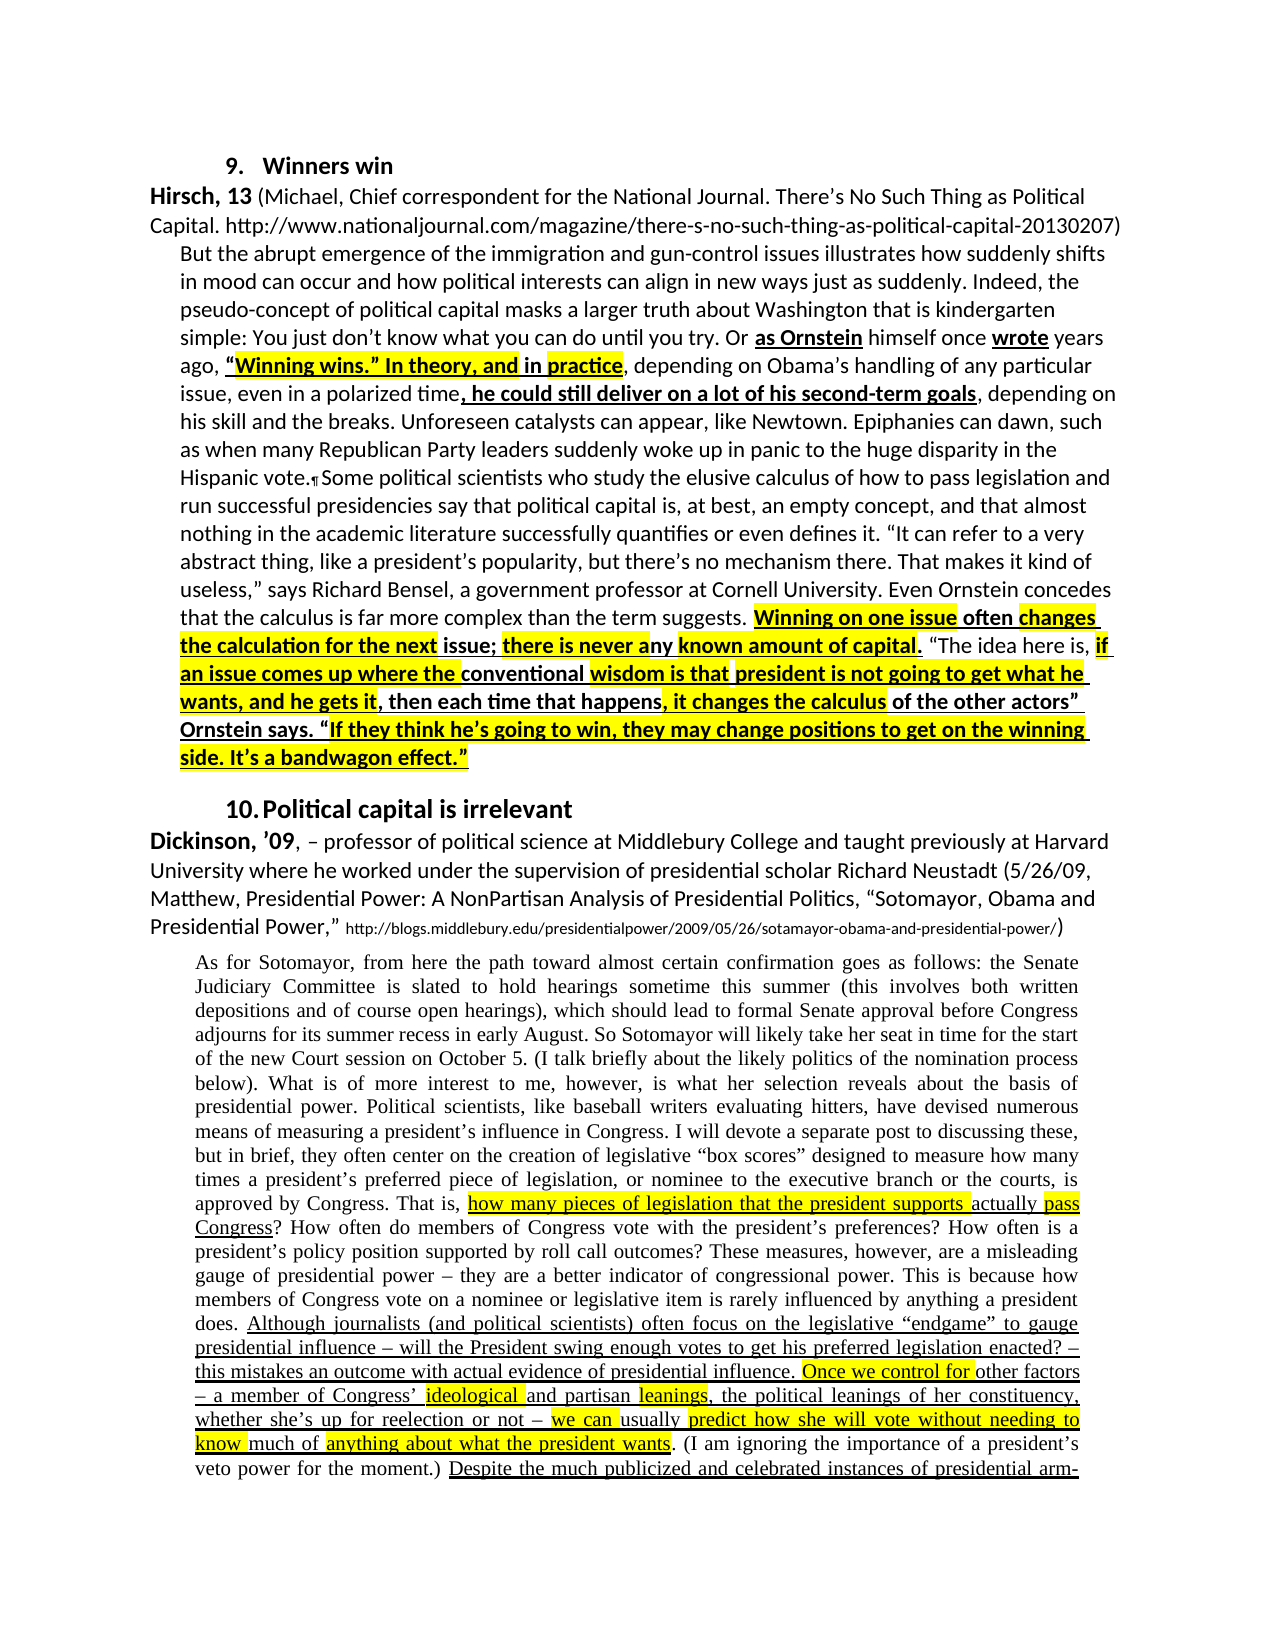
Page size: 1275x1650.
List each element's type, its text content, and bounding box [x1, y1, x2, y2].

text Dickinson, ’09, – professor of political science at Middlebury College and taught previously at Harvard University where he worked under the supervision of presidential scholar Richard Neustadt (5/26/09, Matthew, Presidential Power: A NonPartisan Analysis of Presidential Politics, “Sotomayor, Obama and Presidential Power,” http://blogs.middlebury.edu/presidentialpower/2009/05/26/sotamayor-obama-and-presidential-power/) [150, 825, 1125, 940]
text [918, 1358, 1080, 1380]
subtitle Winners win [225, 150, 1125, 181]
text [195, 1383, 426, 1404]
text Hirsch, 13 (Michael, Chief correspondent for the National Journal. There’s No Such Thing as Political Capital. http://www.nationaljournal.com/magazine/there-s-no-such-thing-as-political-capital-20130207) [150, 181, 1125, 239]
subtitle Political capital is irrelevant [225, 792, 1125, 825]
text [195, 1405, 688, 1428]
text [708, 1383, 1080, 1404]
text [195, 950, 1080, 1356]
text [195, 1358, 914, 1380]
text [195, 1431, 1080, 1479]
text But the abrupt emergence of the immigration and gun-control issues illustrates how suddenly shifts in mood can occur and how political interests can align in new ways just as suddenly. Indeed, the pseudo-concept of political capital masks a larger truth about Washington that is kindergarten simple: You just don’t know what you can do until you try. Or as Ornstein himself once wrote years ago, “Winning wins.” In theory, and in practice, depending on Obama’s handling of any particular issue, even in a polarized time, he could still deliver on a lot of his second-term goals, depending on his skill and the breaks. Unforeseen catalysts can appear, like Newtown. Epiphanies can dawn, such as when many Republican Party leaders suddenly woke up in panic to the huge disparity in the Hispanic vote.¶ Some political scientists who study the elusive calculus of how to pass legislation and run successful presidencies say that political capital is, at best, an empty concept, and that almost nothing in the academic literature successfully quantifies or even defines it. “It can refer to a very abstract thing, like a president’s popularity, but there’s no mechanism there. That makes it kind of useless,” says Richard Bensel, a government professor at Cornell University. Even Ornstein concedes that the calculus is far more complex than the term suggests. Winning on one issue often changes the calculation for the next issue; there is never any known amount of capital. “The idea here is, if an issue comes up where the conventional wisdom is that president is not going to get what he wants, and he gets it, then each time that happens, it changes the calculus of the other actors” Ornstein says. “If they think he’s going to win, they may change positions to get on the winning side. It’s a bandwagon effect.” [180, 239, 1125, 771]
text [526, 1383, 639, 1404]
